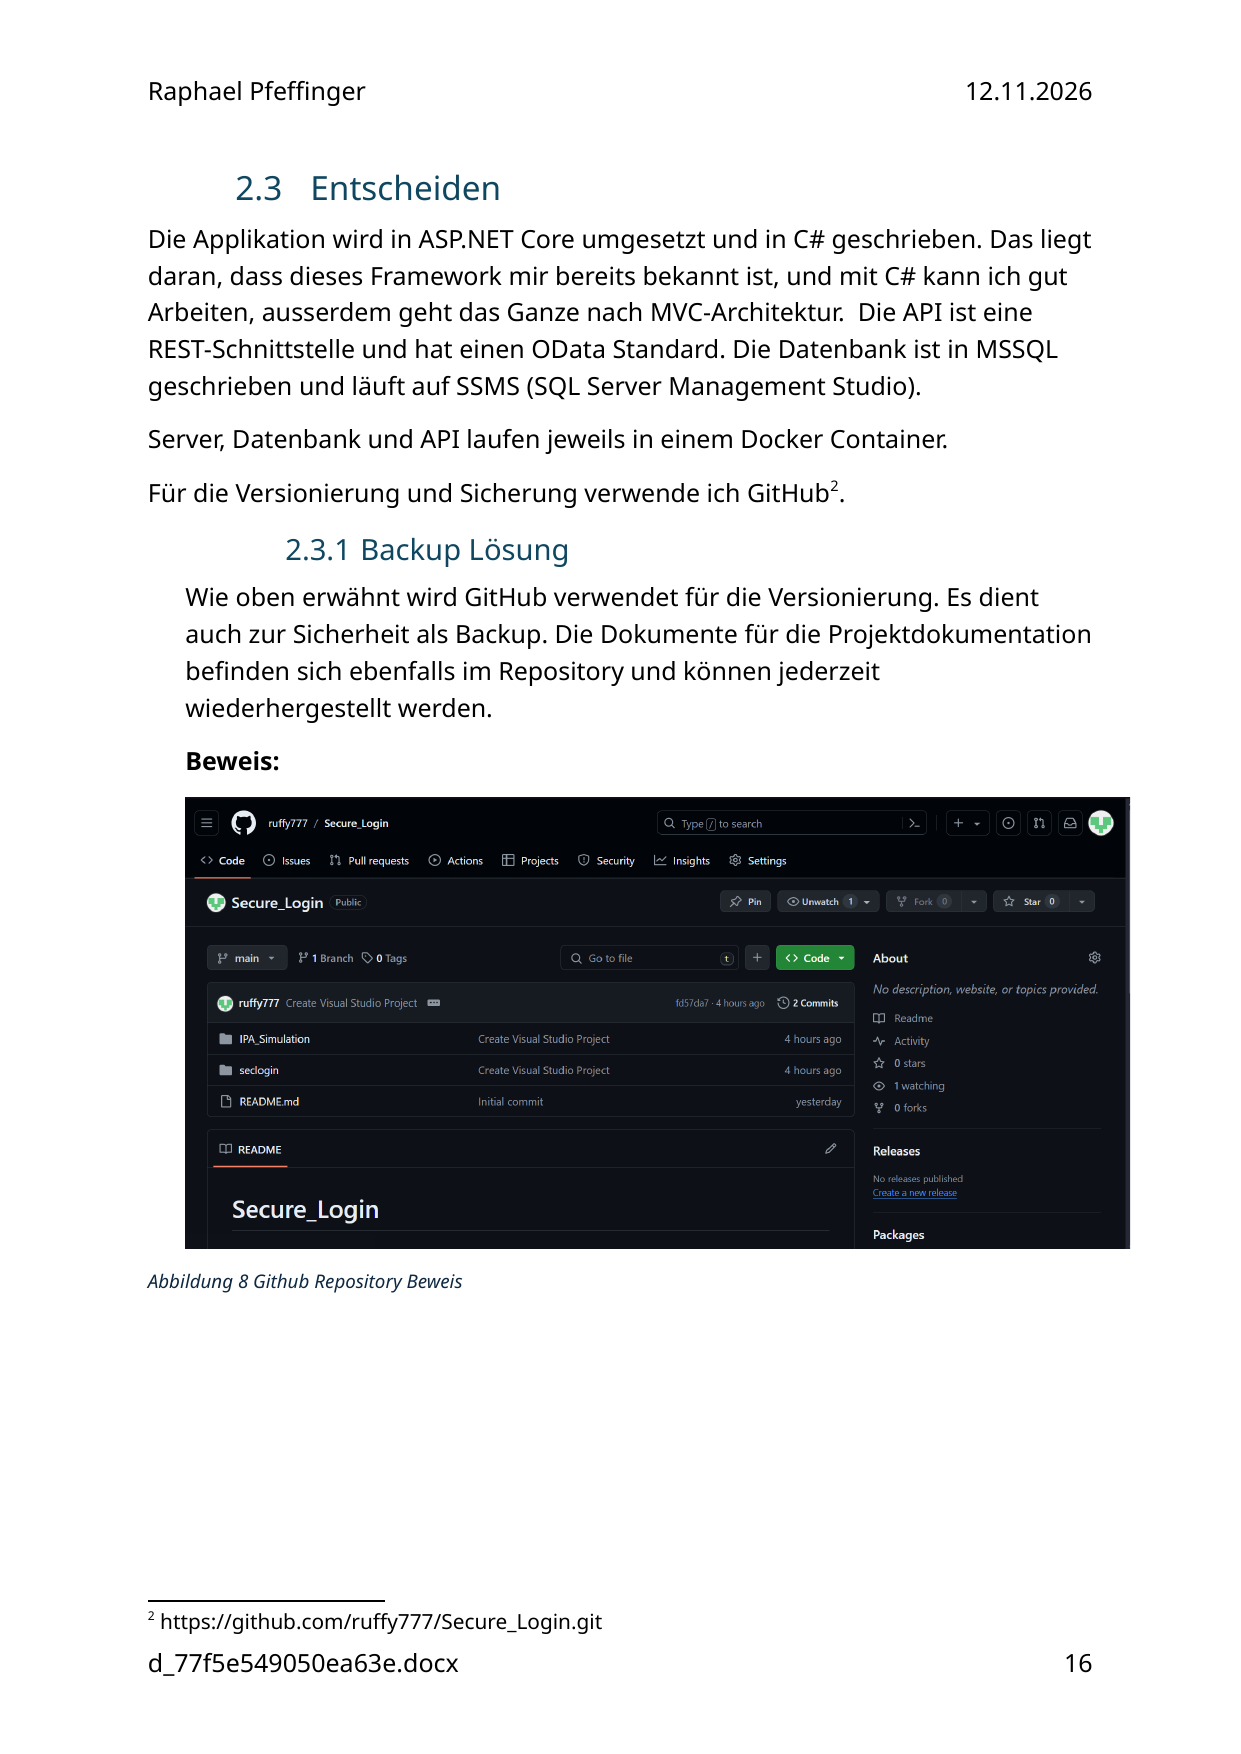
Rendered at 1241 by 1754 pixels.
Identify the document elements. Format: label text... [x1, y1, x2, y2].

subtitle Backup Lösung [285, 529, 1093, 569]
text Für die Versionierung und Sicherung verwende ich GitHub. [148, 476, 1093, 509]
picture [185, 797, 1130, 1249]
subtitle Entscheiden [235, 164, 1093, 210]
text Die Applikation wird in ASP.NET Core umgesetzt und in C# geschrieben. Das liegt daran, dass dieses Framework mir bereits bekannt ist, und mit C# kann ich gut Arbeiten, ausserdem geht das Ganze nach MVC-Architektur. Die API ist eine REST-Schnittstelle und hat einen OData Standard. Die Datenbank ist in MSSQL geschrieben und läuft auf SSMS (SQL Server Management Studio). [148, 222, 1093, 403]
text Server, Datenbank und API laufen jeweils in einem Docker Container. [148, 422, 1093, 456]
text Wie oben erwähnt wird GitHub verwendet für die Versionierung. Es dient auch zur Sicherheit als Backup. Die Dokumente für die Projektdokumentation befinden sich ebenfalls im Repository und können jederzeit wiederhergestellt werden. [185, 580, 1093, 724]
text Abbildung 8 Github Repository Beweis [148, 1268, 1093, 1294]
text Beweis: [185, 744, 1093, 778]
